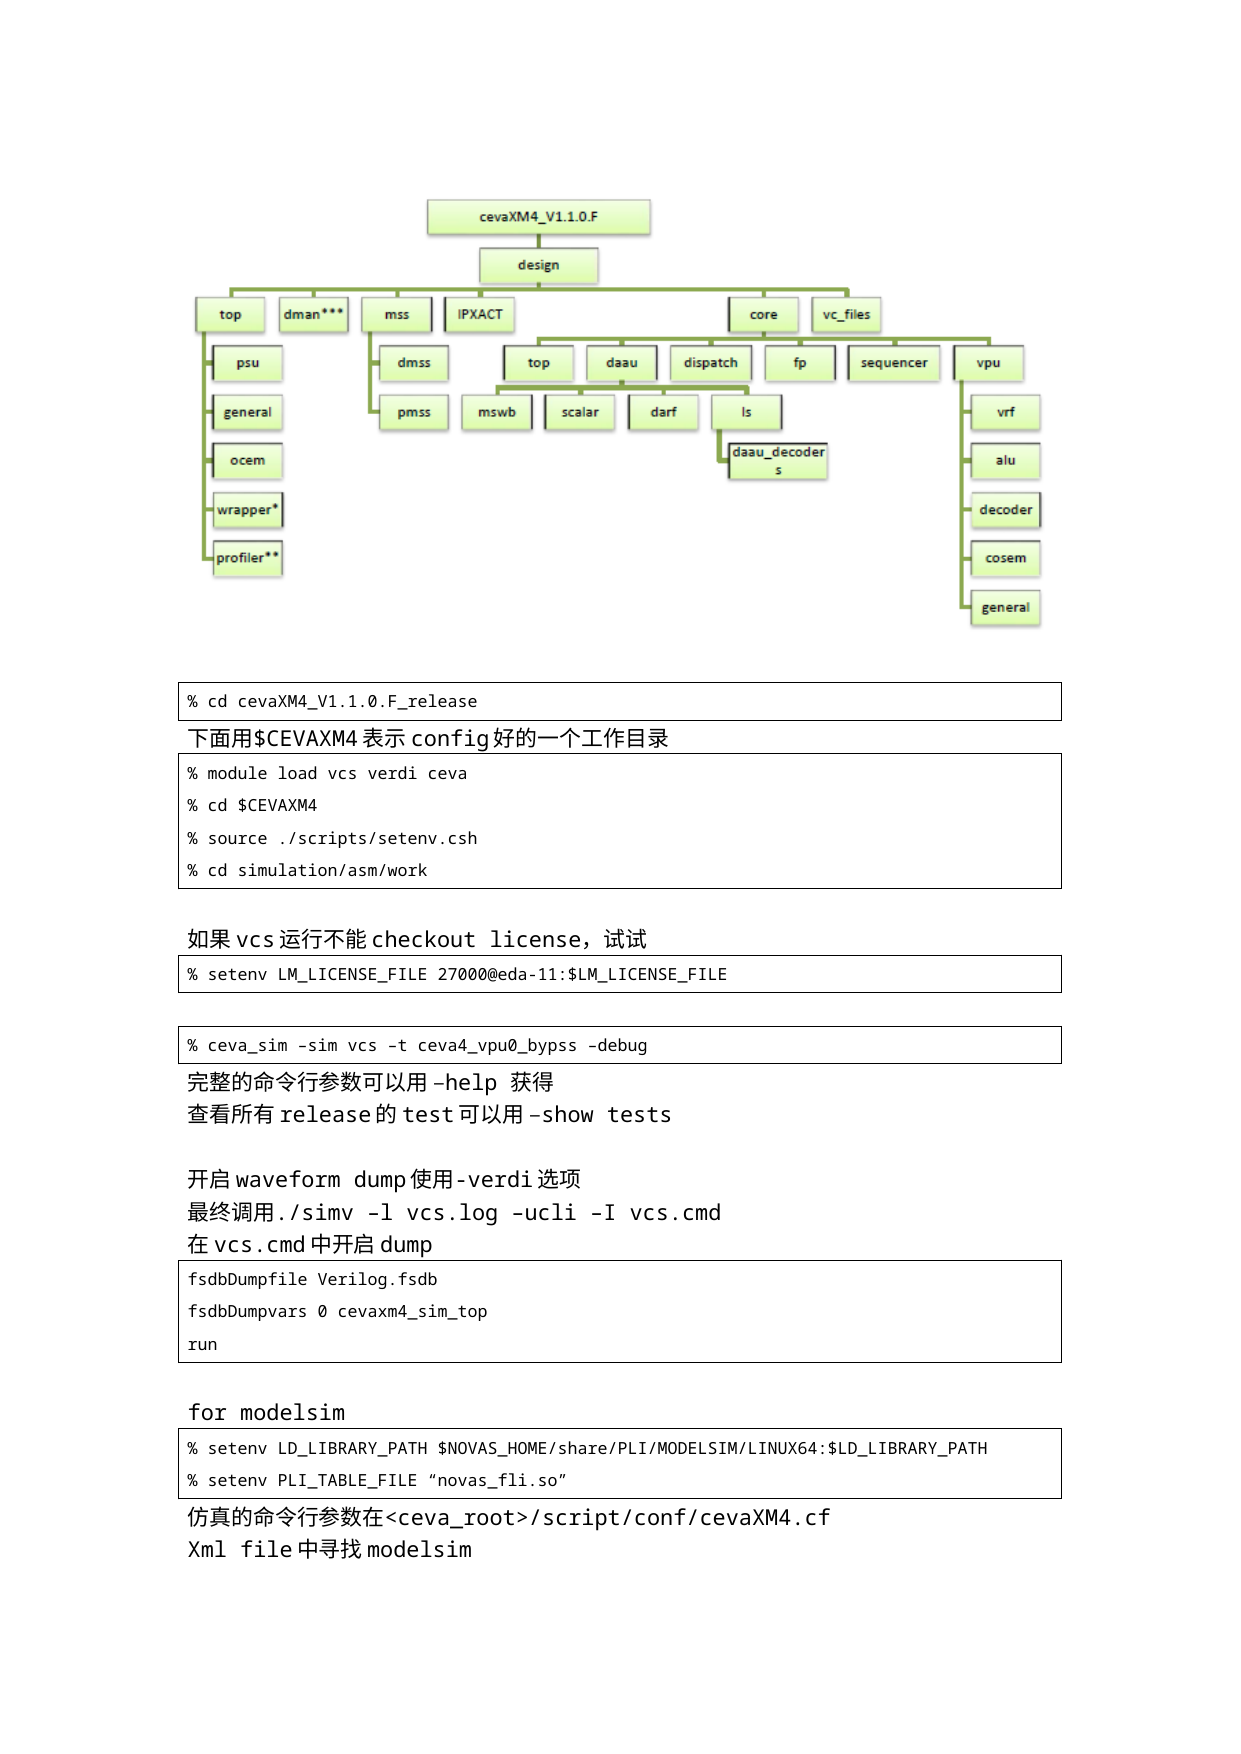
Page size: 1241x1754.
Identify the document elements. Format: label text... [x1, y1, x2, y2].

text % source ./scripts/setenv.csh [187, 821, 1053, 851]
text 在vcs.cmd中开启dump [187, 1227, 1053, 1259]
text Xml file中寻找modelsim [187, 1532, 1053, 1564]
text % module load vcs verdi ceva [179, 754, 1061, 789]
text % setenv PLI_TABLE_FILE “novas_fli.so” [179, 1461, 1061, 1498]
text fsdbDumpfile Verilog.fsdb [179, 1261, 1061, 1295]
picture [187, 162, 1053, 645]
text % cd $CEVAXM4 [187, 789, 1053, 821]
text % cd cevaXM4_V1.1.0.F_release [179, 683, 1061, 720]
text % setenv LD_LIBRARY_PATH $NOVAS_HOME/share/PLI/MODELSIM/LINUX64:$LD_LIBRARY_PATH [179, 1429, 1061, 1461]
text 查看所有release的test可以用 –show tests [187, 1097, 1053, 1129]
text 如果vcs运行不能checkout license，试试 [187, 922, 1053, 954]
text 下面用$CEVAXM4表示config好的一个工作目录 [187, 721, 1053, 753]
text for modelsim [187, 1396, 1053, 1428]
text 最终调用./simv –l vcs.log –ucli –I vcs.cmd [187, 1194, 1053, 1227]
text 完整的命令行参数可以用 –help 获得 [187, 1064, 1053, 1097]
text % cd simulation/asm/work [179, 851, 1061, 888]
text % setenv LM_LICENSE_FILE 27000@eda-11:$LM_LICENSE_FILE [179, 956, 1061, 992]
text run [179, 1324, 1061, 1362]
text % ceva_sim –sim vcs –t ceva4_vpu0_bypss –debug [179, 1027, 1061, 1063]
text 仿真的命令行参数在<ceva_root>/script/conf/cevaXM4.cf [187, 1499, 1053, 1532]
text 开启waveform dump使用-verdi选项 [187, 1162, 1053, 1194]
text fsdbDumpvars 0 cevaxm4_sim_top [187, 1295, 1053, 1324]
